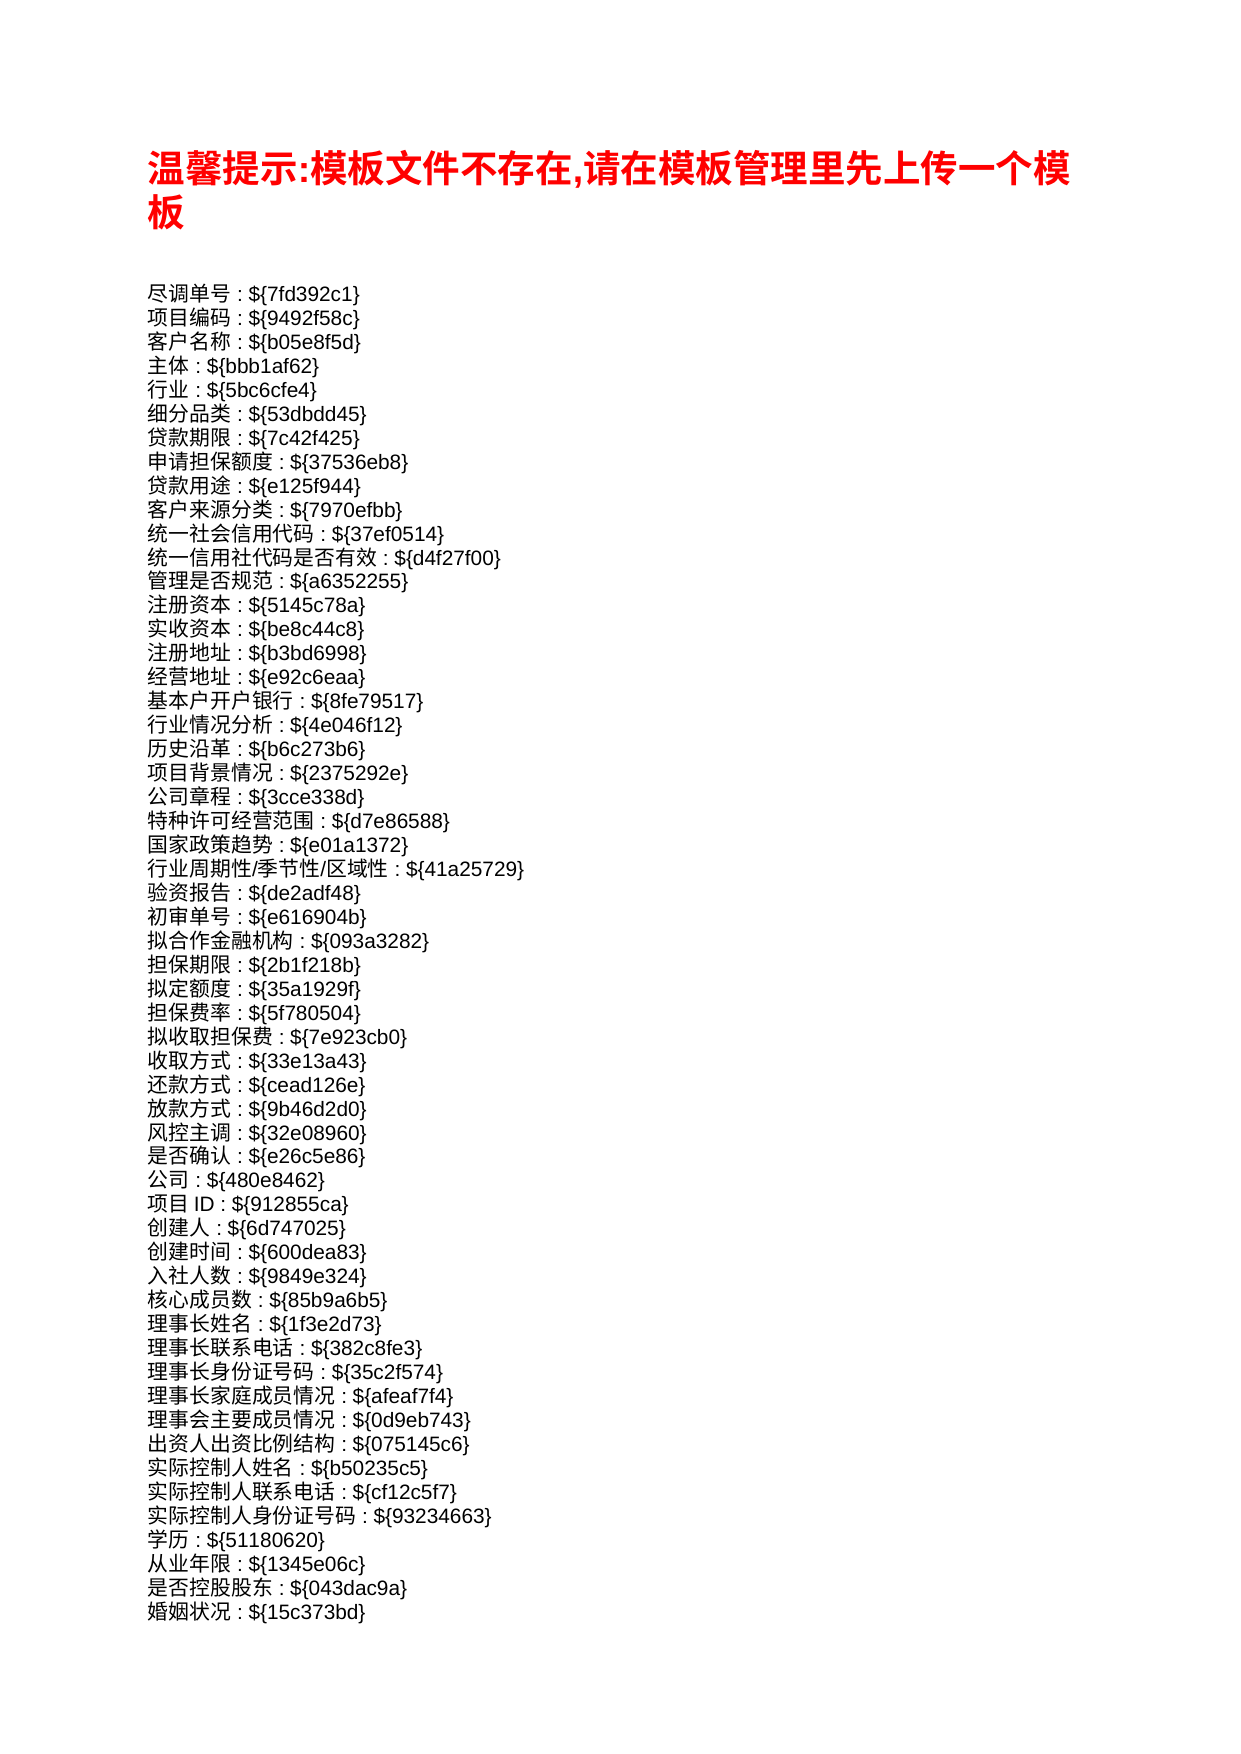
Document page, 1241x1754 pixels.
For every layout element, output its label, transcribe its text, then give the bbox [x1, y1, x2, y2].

text 贷款期限 : ${7c42f425} [148, 426, 1092, 449]
text 理事长身份证号码 : ${35c2f574} [148, 1360, 1092, 1384]
text 担保期限 : ${2b1f218b} [148, 953, 1092, 977]
text 担保费率 : ${5f780504} [148, 1001, 1092, 1024]
text 项目ID : ${912855ca} [148, 1192, 1092, 1216]
text 实际控制人姓名 : ${b50235c5} [148, 1456, 1092, 1480]
text 行业周期性/季节性/区域性 : ${41a25729} [148, 857, 1092, 881]
text 注册地址 : ${b3bd6998} [148, 641, 1092, 665]
text 是否控股股东 : ${043dac9a} [148, 1576, 1092, 1599]
text 主体 : ${bbb1af62} [148, 354, 1092, 378]
text 实际控制人联系电话 : ${cf12c5f7} [148, 1480, 1092, 1504]
text 注册资本 : ${5145c78a} [148, 593, 1092, 617]
text 还款方式 : ${cead126e} [148, 1072, 1092, 1096]
text 放款方式 : ${9b46d2d0} [148, 1096, 1092, 1120]
text 项目编码 : ${9492f58c} [148, 306, 1092, 330]
text 婚姻状况 : ${15c373bd} [148, 1599, 1092, 1623]
text 国家政策趋势 : ${e01a1372} [148, 833, 1092, 857]
text 历史沿革 : ${b6c273b6} [148, 737, 1092, 761]
text 是否确认 : ${e26c5e86} [148, 1144, 1092, 1168]
text 公司章程 : ${3cce338d} [148, 785, 1092, 809]
text 管理是否规范 : ${a6352255} [148, 569, 1092, 593]
text 初审单号 : ${e616904b} [148, 905, 1092, 929]
text 尽调单号 : ${7fd392c1} [148, 282, 1092, 306]
text 验资报告 : ${de2adf48} [148, 881, 1092, 905]
text 创建时间 : ${600dea83} [148, 1240, 1092, 1264]
text 理事长家庭成员情况 : ${afeaf7f4} [148, 1384, 1092, 1408]
text 从业年限 : ${1345e06c} [148, 1552, 1092, 1576]
text 核心成员数 : ${85b9a6b5} [148, 1288, 1092, 1312]
text 温馨提示:模板文件不存在,请在模板管理里先上传一个模板 [148, 148, 1092, 234]
text 拟定额度 : ${35a1929f} [148, 977, 1092, 1001]
text 拟合作金融机构 : ${093a3282} [148, 929, 1092, 953]
text 经营地址 : ${e92c6eaa} [148, 665, 1092, 689]
text 公司 : ${480e8462} [148, 1168, 1092, 1192]
text 理事长联系电话 : ${382c8fe3} [148, 1336, 1092, 1360]
text 统一信用社代码是否有效 : ${d4f27f00} [148, 545, 1092, 569]
text 申请担保额度 : ${37536eb8} [148, 449, 1092, 473]
text 行业 : ${5bc6cfe4} [148, 378, 1092, 402]
text 收取方式 : ${33e13a43} [148, 1048, 1092, 1072]
text 贷款用途 : ${e125f944} [148, 473, 1092, 497]
text 理事会主要成员情况 : ${0d9eb743} [148, 1408, 1092, 1432]
text 实收资本 : ${be8c44c8} [148, 617, 1092, 641]
text 创建人 : ${6d747025} [148, 1216, 1092, 1240]
text 项目背景情况 : ${2375292e} [148, 761, 1092, 785]
text 实际控制人身份证号码 : ${93234663} [148, 1504, 1092, 1528]
text 特种许可经营范围 : ${d7e86588} [148, 809, 1092, 833]
text 客户来源分类 : ${7970efbb} [148, 497, 1092, 521]
text 学历 : ${51180620} [148, 1528, 1092, 1552]
text 统一社会信用代码 : ${37ef0514} [148, 521, 1092, 545]
text 细分品类 : ${53dbdd45} [148, 402, 1092, 426]
text 出资人出资比例结构 : ${075145c6} [148, 1432, 1092, 1456]
text 风控主调 : ${32e08960} [148, 1120, 1092, 1144]
text 客户名称 : ${b05e8f5d} [148, 330, 1092, 354]
text 理事长姓名 : ${1f3e2d73} [148, 1312, 1092, 1336]
text 基本户开户银行 : ${8fe79517} [148, 689, 1092, 713]
text 入社人数 : ${9849e324} [148, 1264, 1092, 1288]
text 行业情况分析 : ${4e046f12} [148, 713, 1092, 737]
text 拟收取担保费 : ${7e923cb0} [148, 1024, 1092, 1048]
